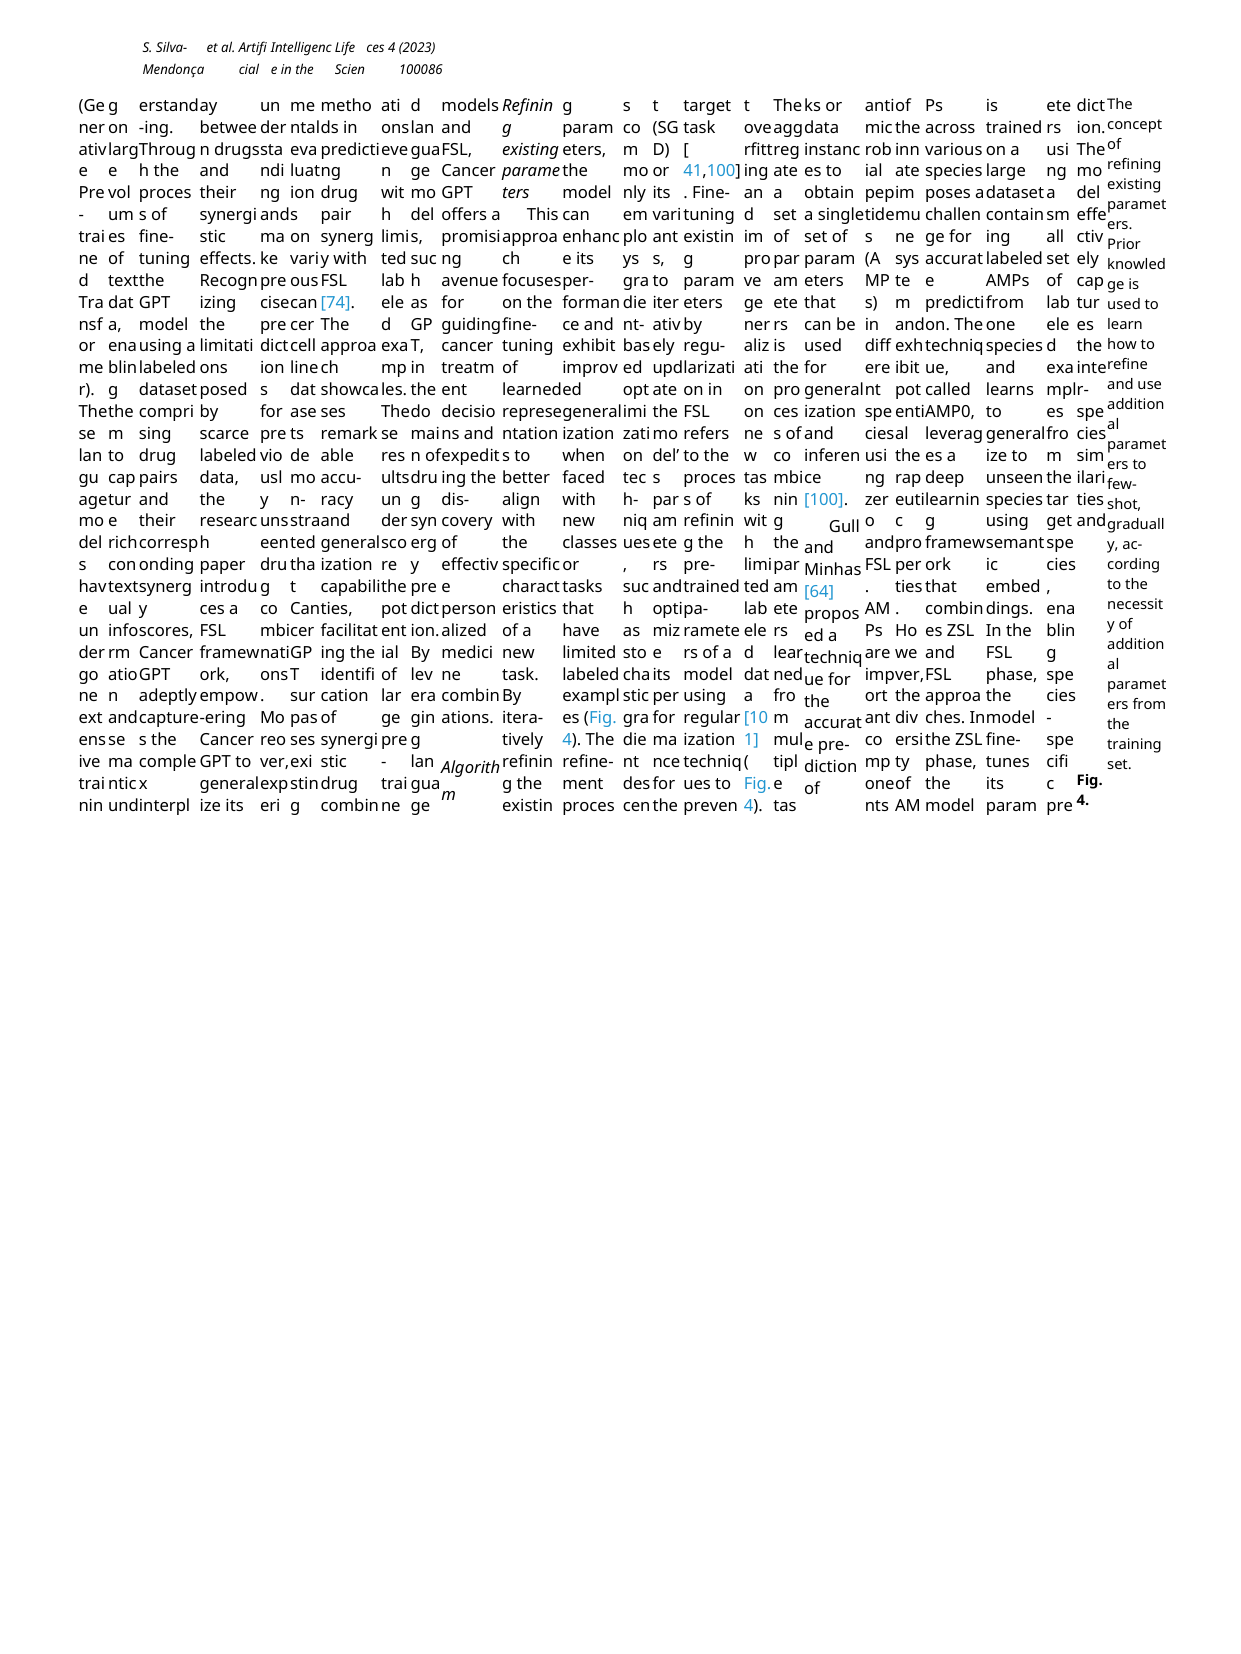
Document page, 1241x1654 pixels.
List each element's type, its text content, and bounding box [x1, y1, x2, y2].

text Fig. 4. The concept of refining existing parameters. Prior knowledge is used to learn how to refine and use additional parameters to few-shot, gradually, ac-cording to the necessity of additional parameters from the training set. [1076, 94, 1169, 809]
text (Generative Pre-trained Transformer). These language models have undergone extensive training on large volumes of text data, enabling them to capture rich contextual information and semantic understand-ing. Through the process of fine-tuning the GPT model using a labeled dataset comprising drug pairs and their corresponding synergy scores, CancerGPT adeptly captures the complex interplay between drugs and their synergistic effects. Recognizing the limitations posed by scarce labeled data, the research paper introduces a FSL framework, empow-ering CancerGPT to generalize its understanding and make precise predictions for previously unseen drug combinations. Moreover, experimental evaluations on various cancer cell line datasets demon-strated that CancerGPT surpasses existing methods in predicting drug pair synergy with FSL [74]. The approach showcases remarkable accu-racy and generalization capabilities, facilitating the identification of synergistic drug combinations even with limited labeled examples. These results underscore the potential of large pre-trained language models, such as GPT, in the domain of drug synergy prediction. By leveraging language models and FSL, CancerGPT offers a promising avenue for guiding cancer treatment decisions and expediting the dis-covery of effective personalized medicine combinations. [78, 94, 502, 816]
text Algorithm [441, 752, 502, 806]
text S. Silva-Mendonça et al. Artificial Intelligence in the Life Sciences 4 (2023) 100086 [142, 35, 463, 79]
text Gull and Minhas [64] proposed a technique for the accurate pre-diction of antimicrobial peptides (AMPs) in different species using zero and FSL. AMPs are important components of the innate immune system and exhibit potential therapeutic properties. However, the diversity of AMPs across various species poses a challenge for accurate prediction. The technique, called AMP0, leverages a deep learning framework that combines ZSL and FSL approaches. In the ZSL phase, the model is trained on a large dataset containing labeled AMPs from one species and learns to generalize to unseen species using semantic embeddings. In the FSL phase, the model fine-tunes its parameters using a small set of labeled examples from the target species, enabling species-specific prediction. The model effectively captures the inter-species similarities and [804, 94, 1107, 816]
text Refining existing parameters This approach focuses on the fine-tuning of learned representations to better align with the specific characteristics of a new task. By itera-tively refining the existing parameters, the model can enhance its per-formance and exhibit improved generalization when faced with new classes or tasks that have limited labeled examples (Fig. 4). The refine-ment process commonly employs gradient-based optimization tech-niques, such as stochastic gradient descent (SGD) or its variants, to iteratively update the model’s parameters and optimize its performance for the target task [41,100]. Fine-tuning existing parameters by regu-larization in FSL refers to the process of refining the pre-trained pa-rameters of a model using regularization techniques to prevent overfitting and improve generalization on new tasks with limited labeled data [101] (Fig. 4). The aggregate a set of parameters is the process of combining the parameters learned from multiple tasks or data instances to obtain a single set of parameters that can be used for generalization and inference [100]. [502, 94, 864, 816]
